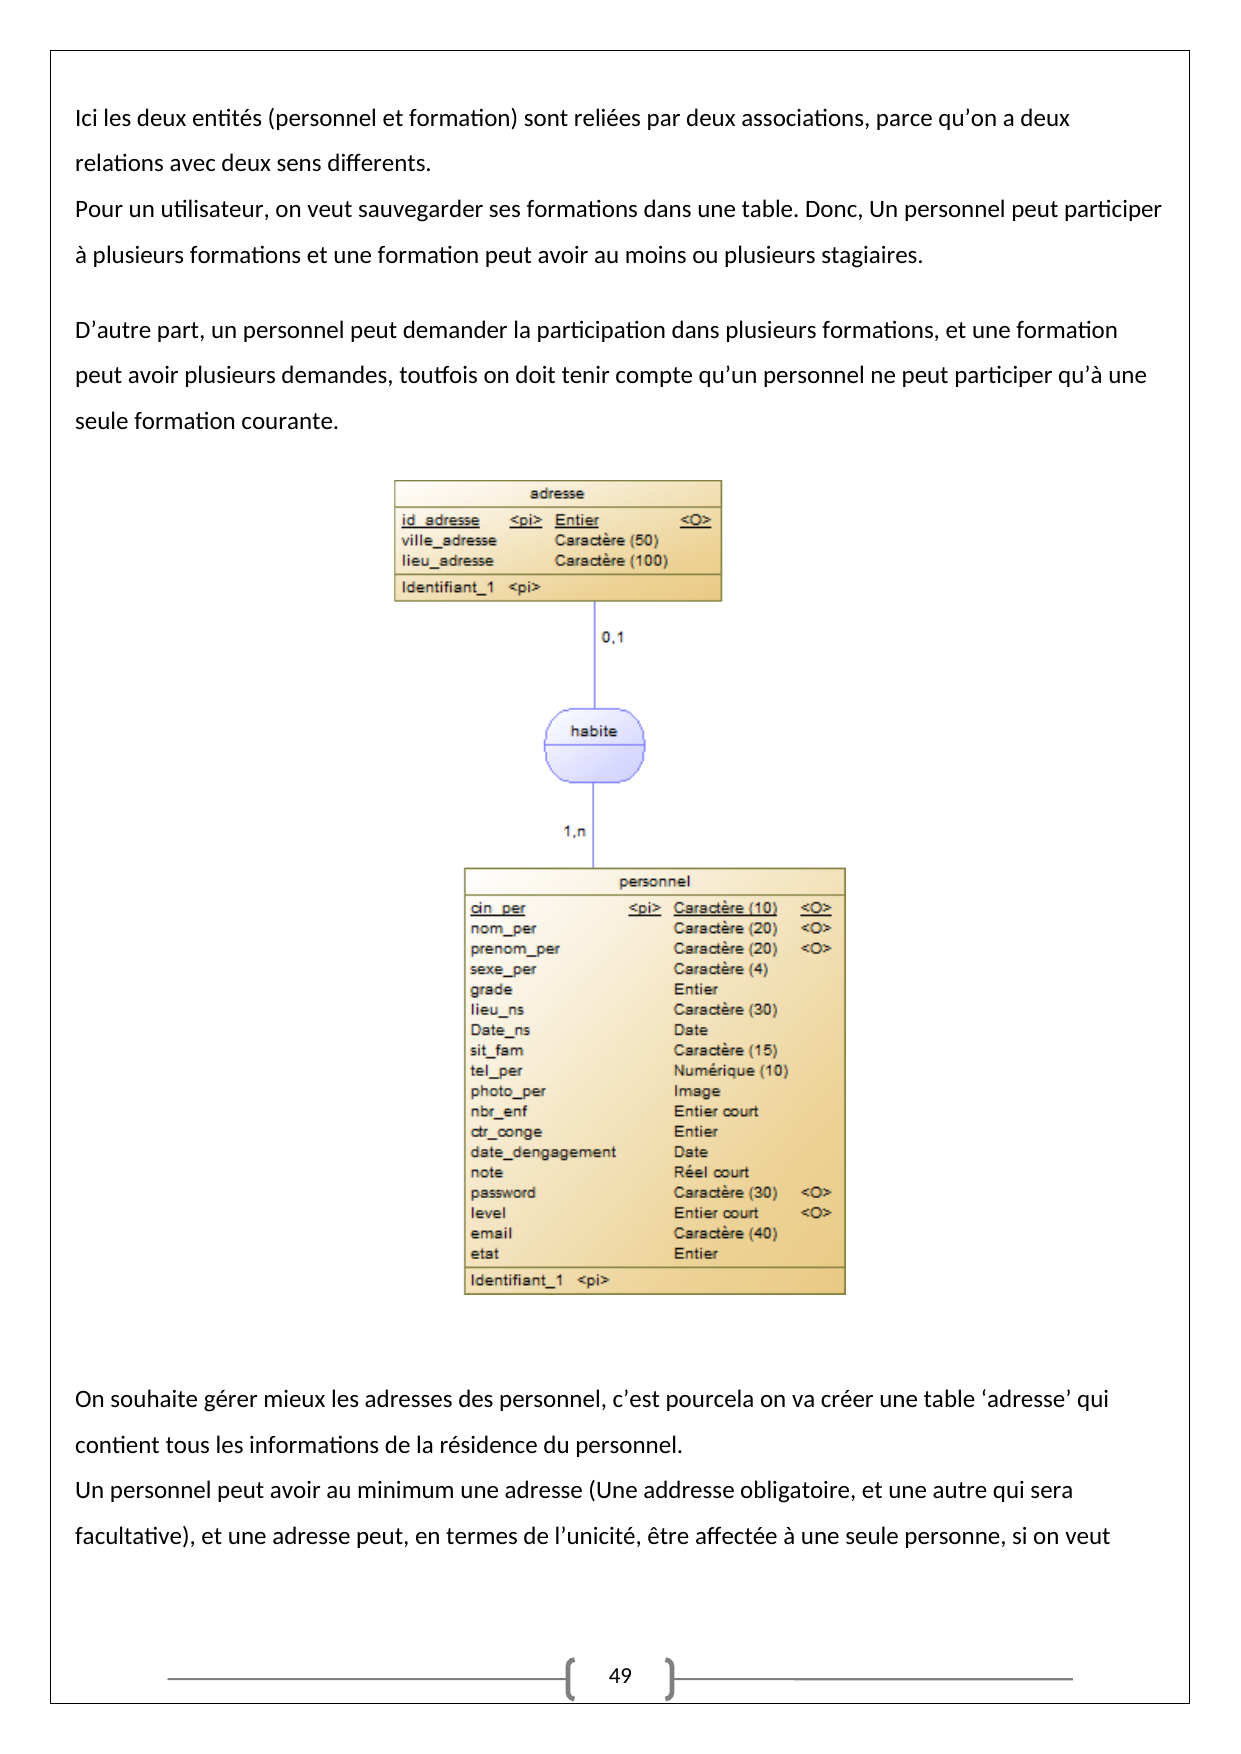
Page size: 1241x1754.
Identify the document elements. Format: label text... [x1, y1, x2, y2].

text Ici les deux entités (personnel et formation) sont reliées par deux associations, parce qu’on a deux relations avec deux sens differents. Pour un utilisateur, on veut sauvegarder ses formations dans une table. Donc, Un personnel peut participer à plusieurs formations et une formation peut avoir au moins ou plusieurs stagiaires. [75, 102, 1165, 269]
picture [394, 480, 846, 1295]
text D’autre part, un personnel peut demander la participation dans plusieurs formations, et une formation peut avoir plusieurs demandes, toutfois on doit tenir compte qu’un personnel ne peut participer qu’à une seule formation courante. [75, 314, 1165, 436]
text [75, 1383, 1165, 1551]
